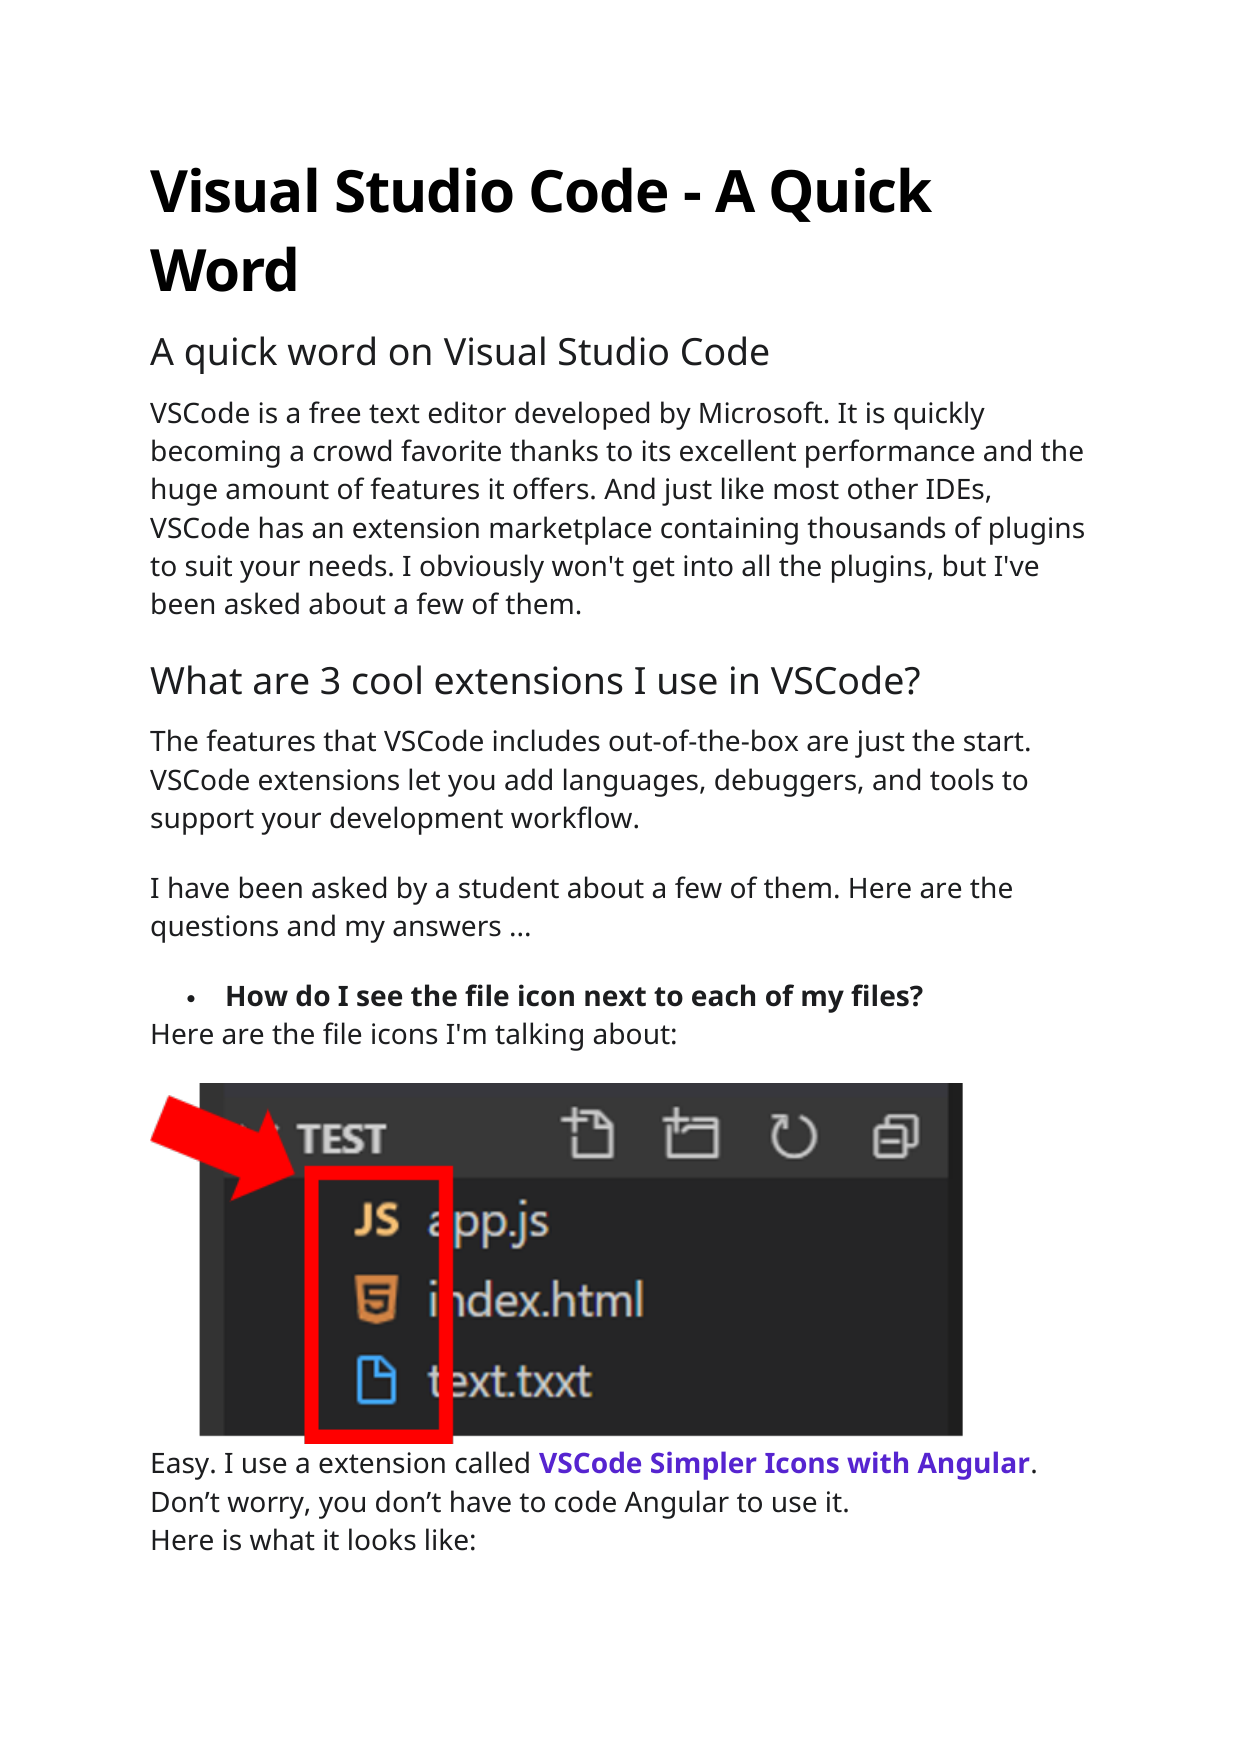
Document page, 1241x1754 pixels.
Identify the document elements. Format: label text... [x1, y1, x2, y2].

text Here are the file icons I'm talking about: [150, 1014, 1090, 1052]
text What are 3 cool extensions I use in VSCode? [150, 654, 1090, 705]
text VSCode is a free text editor developed by Microsoft. It is quickly becoming a crowd favorite thanks to its excellent performance and the huge amount of features it offers. And just like most other IDEs, VSCode has an extension marketplace containing thousands of plugins to suit your needs. I obviously won't get into all the plugins, but I've been asked about a few of them. [150, 393, 1090, 623]
list How do I see the file icon next to each of my files? [187, 976, 1090, 1014]
text Here is what it looks like: [150, 1520, 1090, 1559]
picture [150, 1083, 963, 1444]
title Visual Studio Code - A Quick Word [150, 150, 1090, 309]
text A quick word on Visual Studio Code [150, 325, 1090, 376]
text Easy. I use a extension called VSCode Simpler Icons with Angular. Don’t worry, you don’t have to code Angular to use it. [150, 1444, 1090, 1520]
text The features that VSCode includes out-of-the-box are just the start. VSCode extensions let you add languages, debuggers, and tools to support your development workflow. [150, 722, 1090, 837]
text I have been asked by a student about a few of them. Here are the questions and my answers ... [150, 868, 1090, 944]
